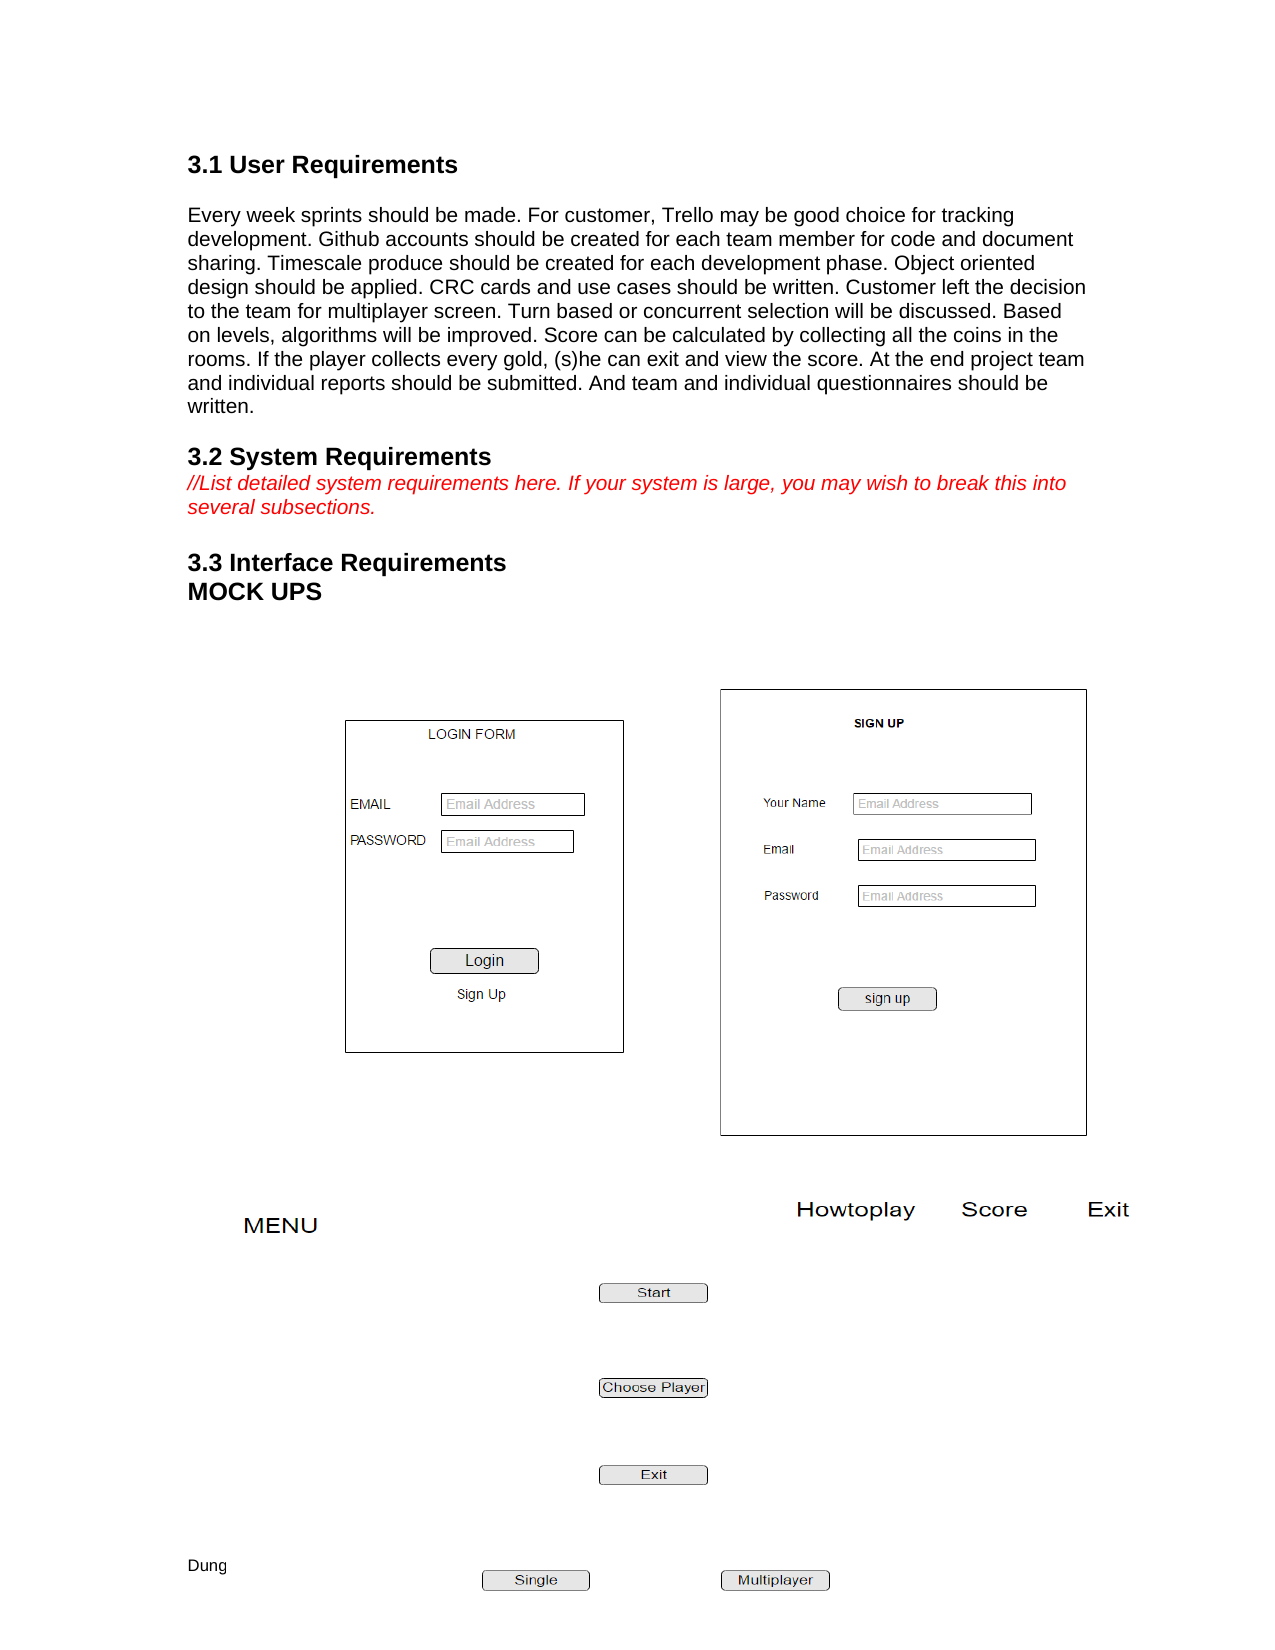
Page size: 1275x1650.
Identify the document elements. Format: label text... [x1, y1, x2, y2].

text 3.2 System Requirements //List detailed system requirements here. If your system is large, you may wish to break this into several subsections. [187, 442, 1087, 519]
picture [189, 608, 1108, 1175]
picture [225, 1197, 1153, 1611]
text Every week sprints should be made. For customer, Trello may be good choice for tracking development. Github accounts should be created for each team member for code and document sharing. Timescale produce should be created for each development phase. Object oriented design should be applied. CRC cards and use cases should be written. Customer left the decision to the team for multiplayer screen. Turn based or concurrent selection will be discussed. Based on levels, algorithms will be improved. Score can be calculated by collecting all the coins in the rooms. If the player collects every gold, (s)he can exit and view the score. At the end project team and individual reports should be submitted. And team and individual questionnaires should be written. [187, 203, 1087, 418]
text 3.3 Interface Requirements MOCK UPS [187, 548, 1087, 605]
text 3.1 User Requirements [187, 150, 1087, 179]
